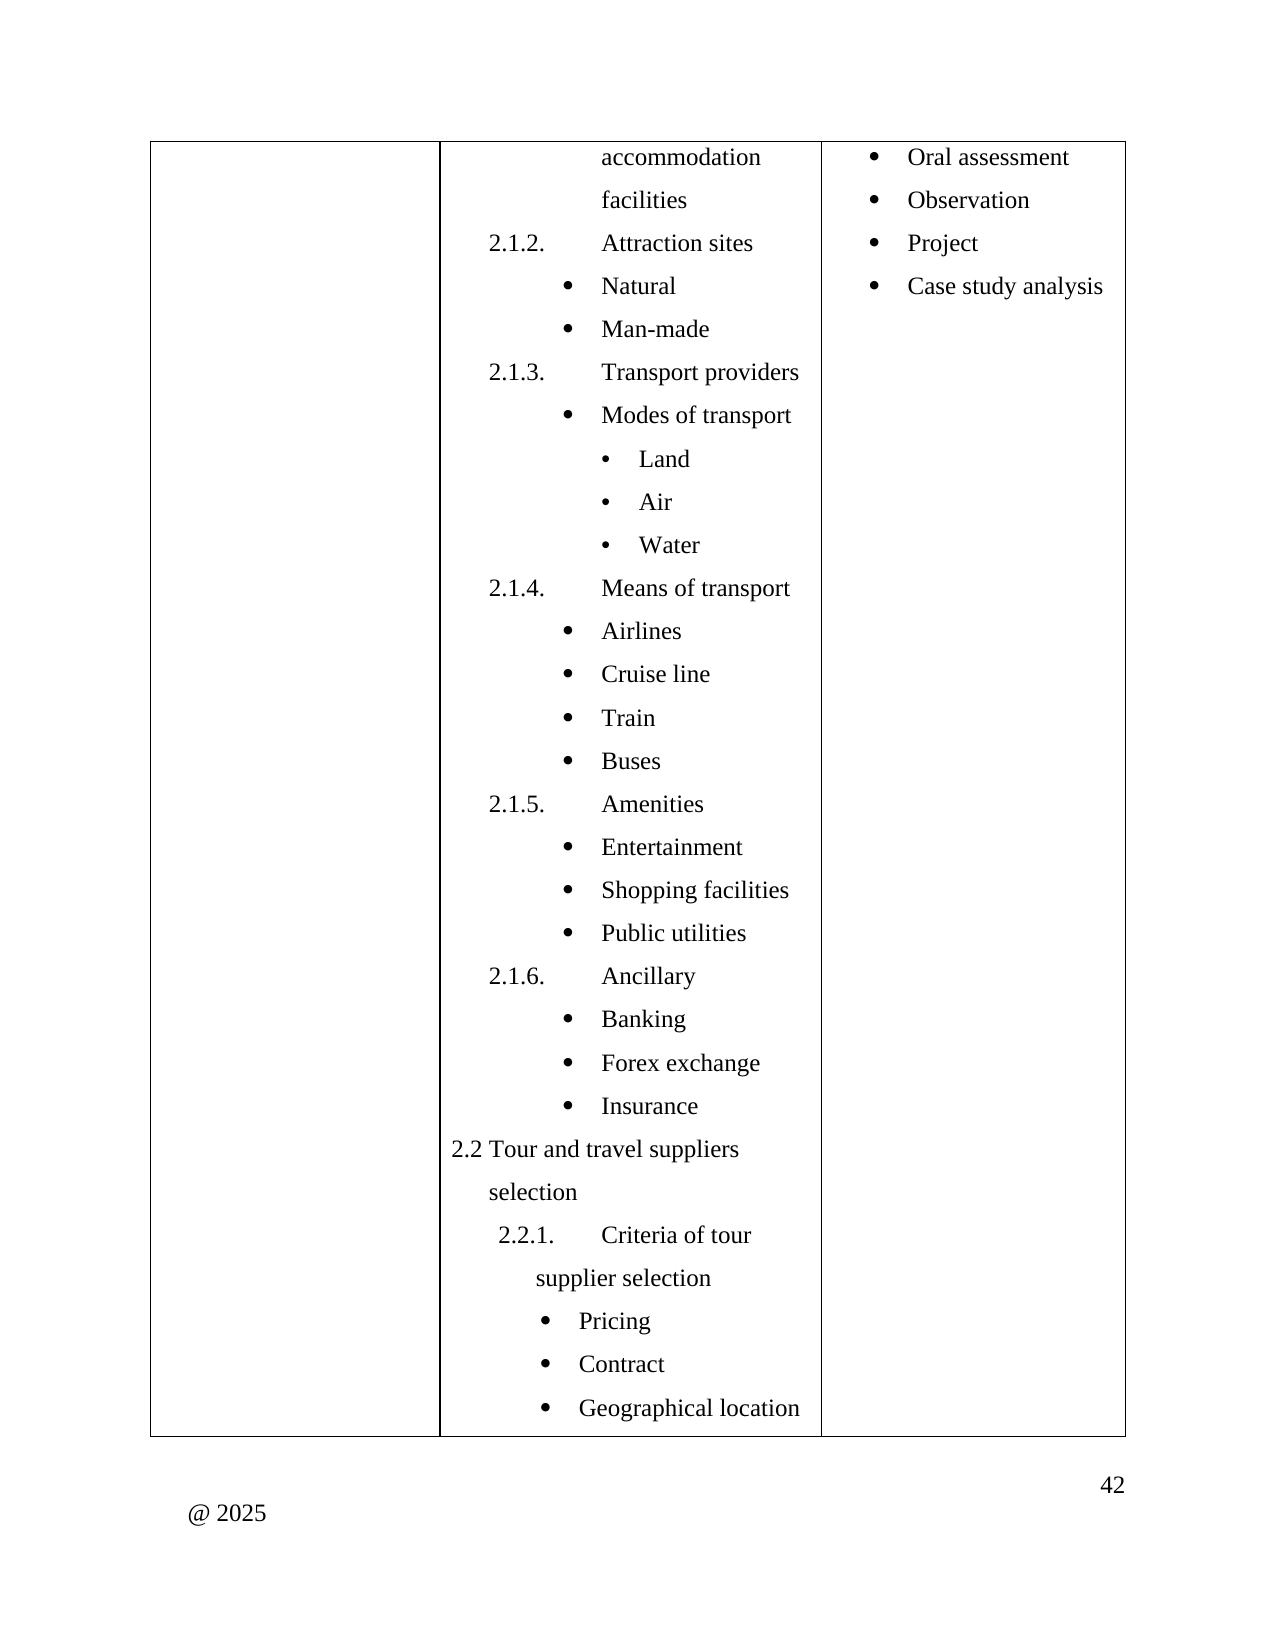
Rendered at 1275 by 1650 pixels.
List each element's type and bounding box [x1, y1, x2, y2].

table_cell [151, 142, 439, 1436]
table_cell [441, 142, 821, 1436]
table_cell [822, 142, 1125, 1436]
